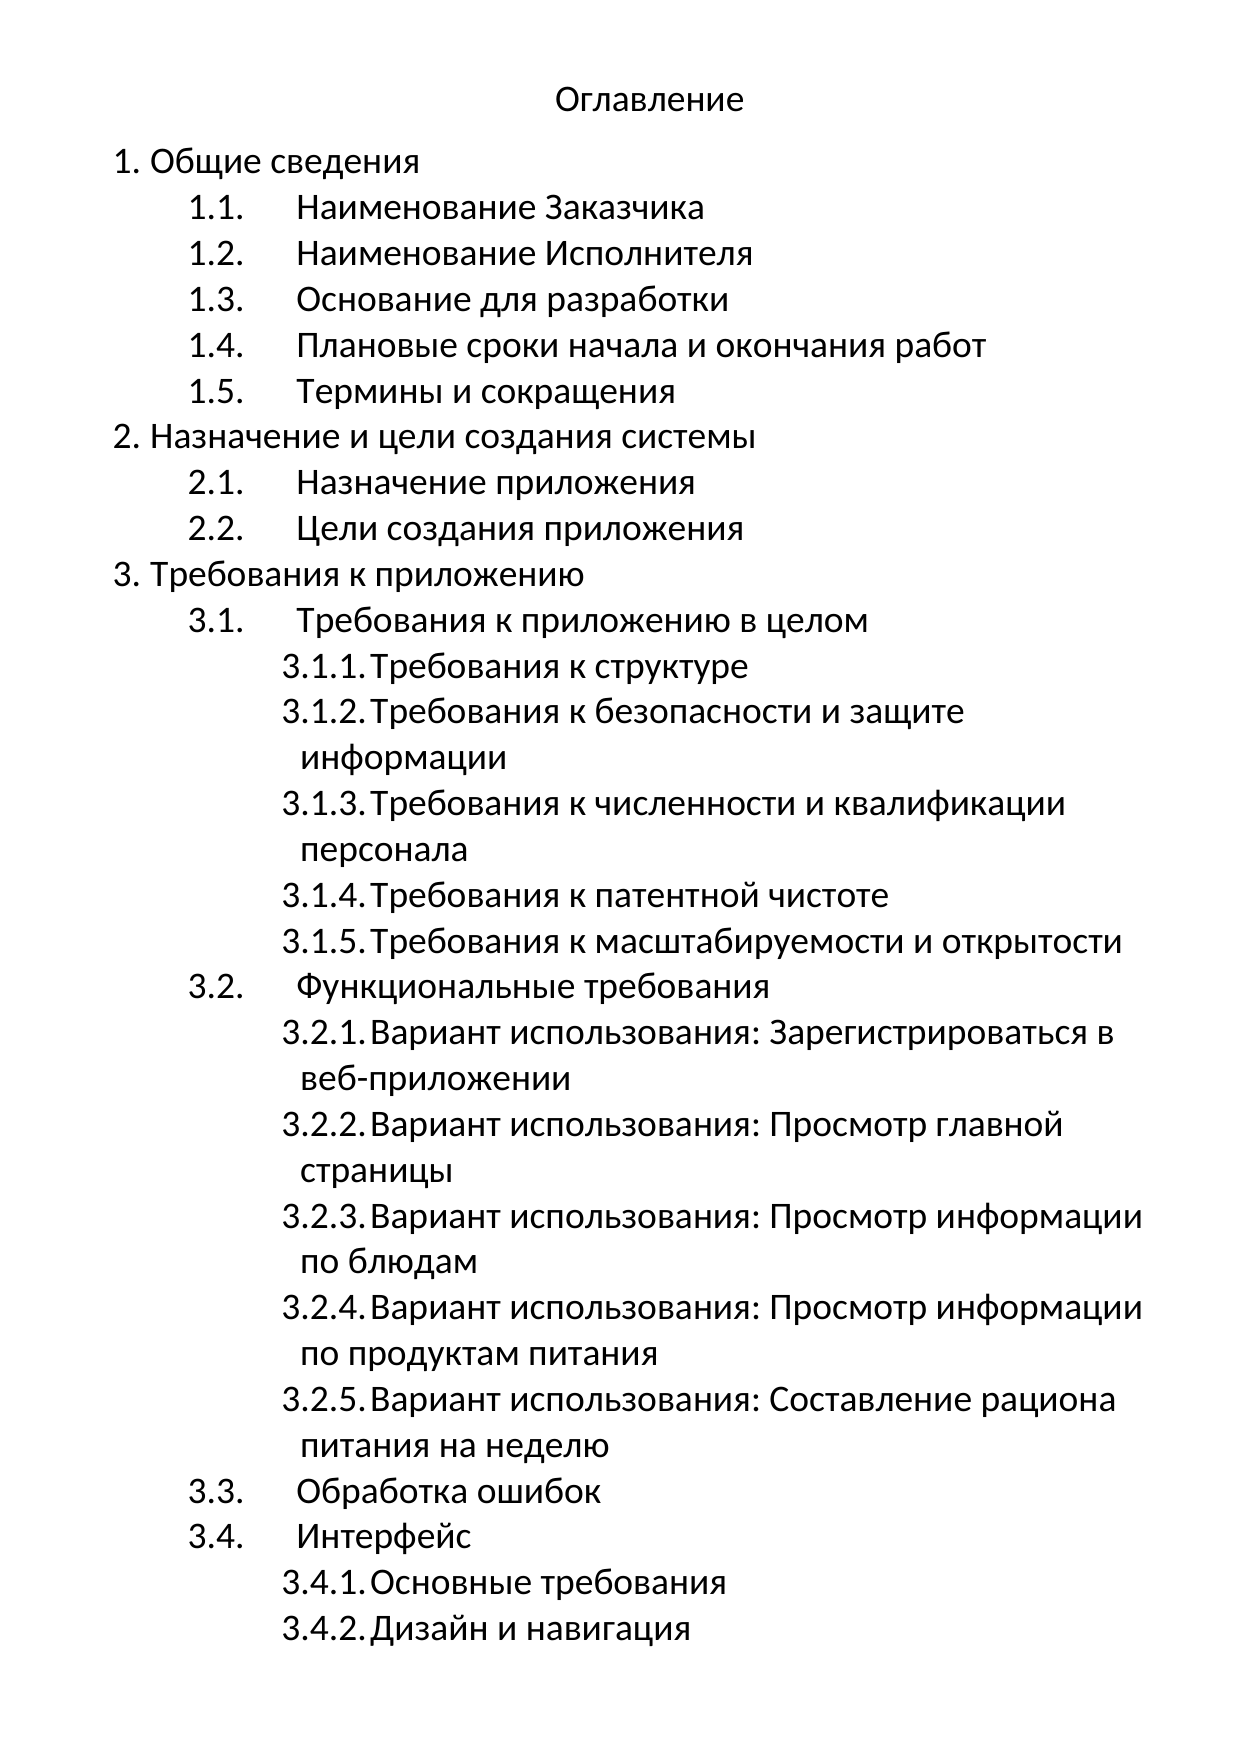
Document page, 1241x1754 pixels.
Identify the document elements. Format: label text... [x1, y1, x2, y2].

list Основание для разработки [187, 275, 1165, 321]
list Наименование Заказчика [187, 183, 1165, 229]
text Оглавление [75, 75, 1165, 121]
list Обработка ошибок [187, 1467, 1165, 1512]
list Цели создания приложения [187, 504, 1165, 550]
list Требования к патентной чистоте [281, 871, 1165, 917]
list Вариант использования: Просмотр информации по блюдам [281, 1192, 1165, 1283]
list Общие сведения [112, 137, 1165, 183]
list Назначение и цели создания системы [112, 412, 1165, 458]
list Дизайн и навигация [281, 1604, 1165, 1650]
list Термины и сокращения [187, 367, 1165, 412]
list Вариант использования: Зарегистрироваться в веб-приложении [281, 1008, 1165, 1100]
list Требования к масштабируемости и открытости [281, 917, 1165, 962]
list Требования к численности и квалификации персонала [281, 779, 1165, 871]
list Назначение приложения [187, 458, 1165, 504]
list Требования к приложению в целом [187, 596, 1165, 642]
list Требования к безопасности и защите информации [281, 687, 1165, 779]
list Плановые сроки начала и окончания работ [187, 321, 1165, 367]
list Вариант использования: Составление рациона питания на неделю [281, 1375, 1165, 1467]
list Функциональные требования [187, 962, 1165, 1008]
list Вариант использования: Просмотр главной страницы [281, 1100, 1165, 1192]
list Интерфейс [187, 1512, 1165, 1558]
list Наименование Исполнителя [187, 229, 1165, 275]
list Основные требования [281, 1558, 1165, 1604]
list Требования к структуре [281, 642, 1165, 687]
list Вариант использования: Просмотр информации по продуктам питания [281, 1283, 1165, 1375]
list Требования к приложению [112, 550, 1165, 596]
